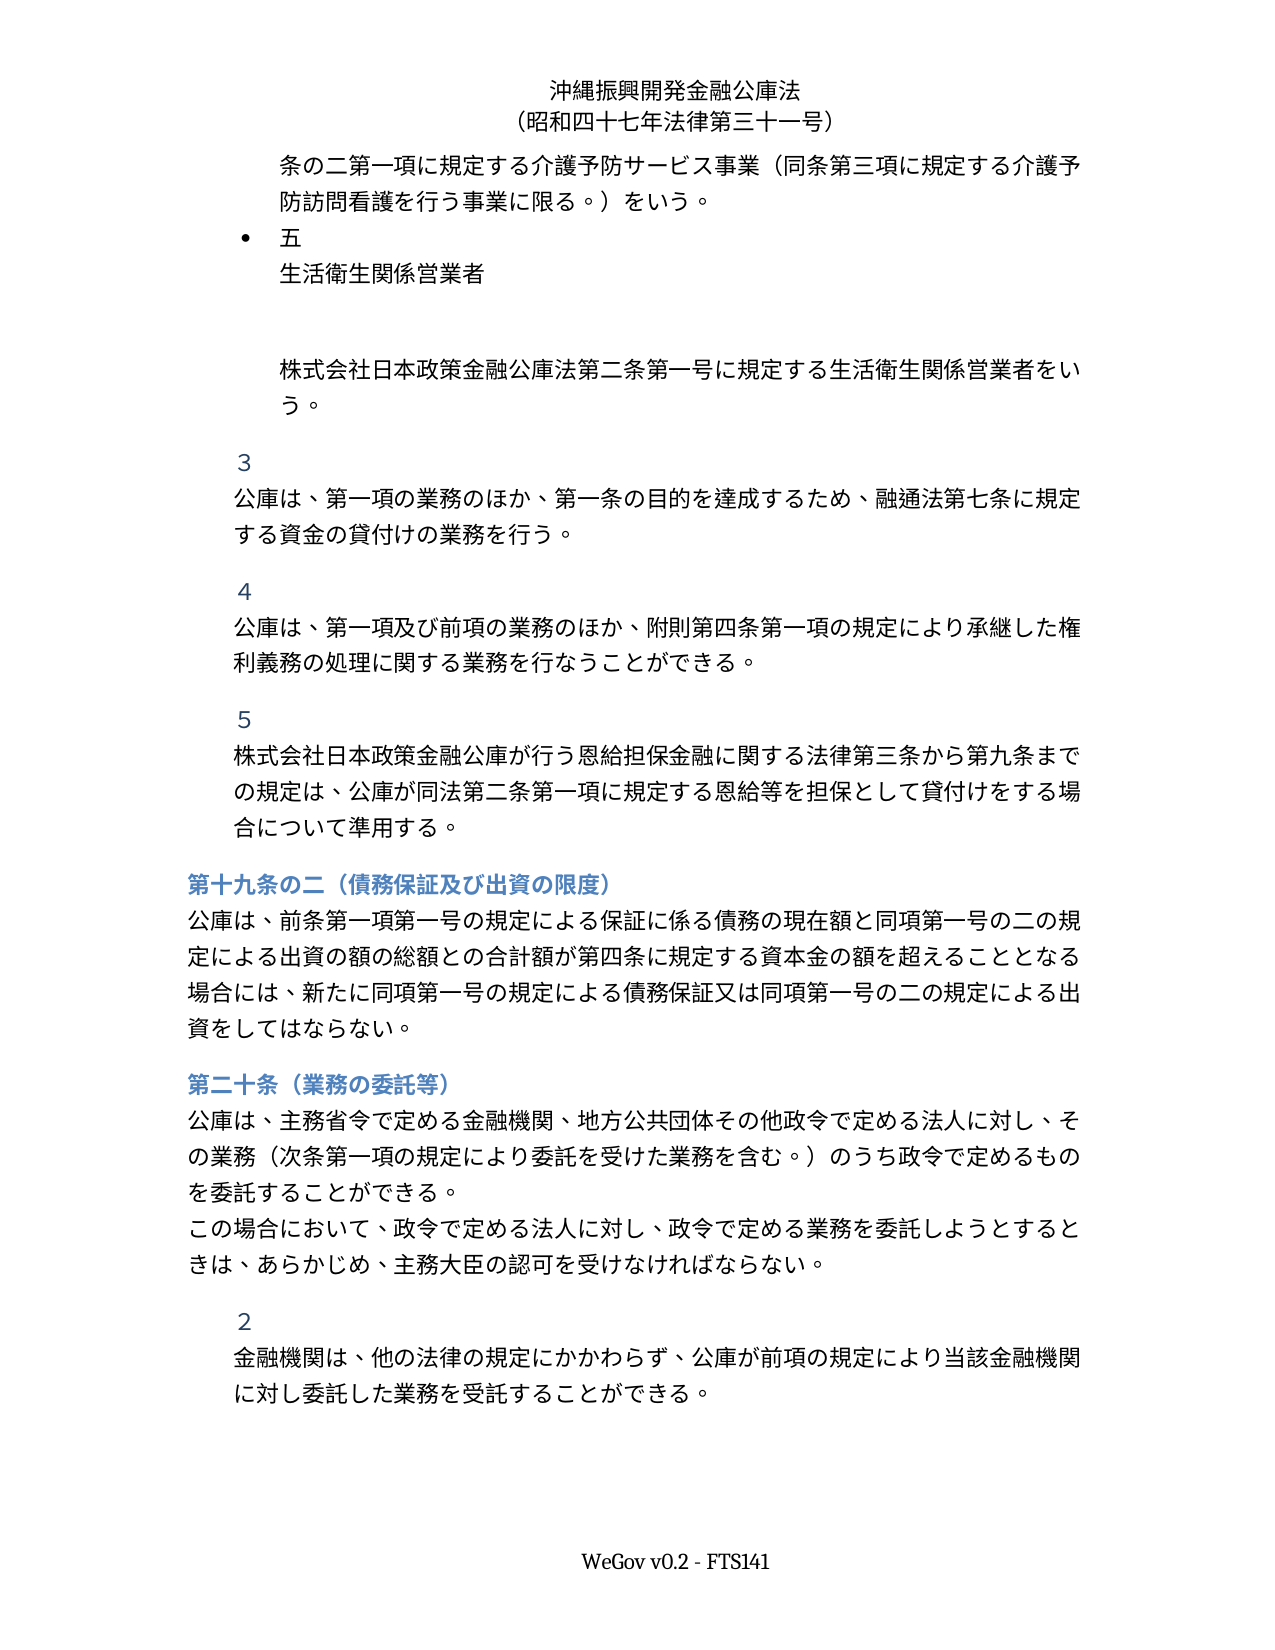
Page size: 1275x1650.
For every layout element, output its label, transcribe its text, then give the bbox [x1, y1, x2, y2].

subtitle ５ [233, 704, 1087, 735]
list 五 生活衛生関係営業者 株式会社日本政策金融公庫法第二条第一号に規定する生活衛生関係営業者をいう。 [242, 222, 1087, 421]
subtitle ３ [233, 447, 1087, 478]
subtitle ２ [233, 1306, 1087, 1337]
text 金融機関は、他の法律の規定にかかわらず、公庫が前項の規定により当該金融機関に対し委託した業務を受託することができる。 [233, 1342, 1087, 1409]
text 公庫は、主務省令で定める金融機関、地方公共団体その他政令で定める法人に対し、その業務（次条第一項の規定により委託を受けた業務を含む。）のうち政令で定めるものを委託することができる。 この場合において、政令で定める法人に対し、政令で定める業務を委託しようとするときは、あらかじめ、主務大臣の認可を受けなければならない。 [187, 1105, 1087, 1280]
subtitle 第二十条（業務の委託等） [187, 1069, 1087, 1101]
subtitle ４ [233, 576, 1087, 607]
text 公庫は、前条第一項第一号の規定による保証に係る債務の現在額と同項第一号の二の規定による出資の額の総額との合計額が第四条に規定する資本金の額を超えることとなる場合には、新たに同項第一号の規定による債務保証又は同項第一号の二の規定による出資をしてはならない。 [187, 905, 1087, 1044]
text 公庫は、第一項の業務のほか、第一条の目的を達成するため、融通法第七条に規定する資金の貸付けの業務を行う。 [233, 483, 1087, 550]
subtitle 第十九条の二（債務保証及び出資の限度） [187, 869, 1087, 900]
text 公庫は、第一項及び前項の業務のほか、附則第四条第一項の規定により承継した権利義務の処理に関する業務を行なうことができる。 [233, 611, 1087, 679]
text 株式会社日本政策金融公庫が行う恩給担保金融に関する法律第三条から第九条までの規定は、公庫が同法第二条第一項に規定する恩給等を担保として貸付けをする場合について準用する。 [233, 740, 1087, 843]
